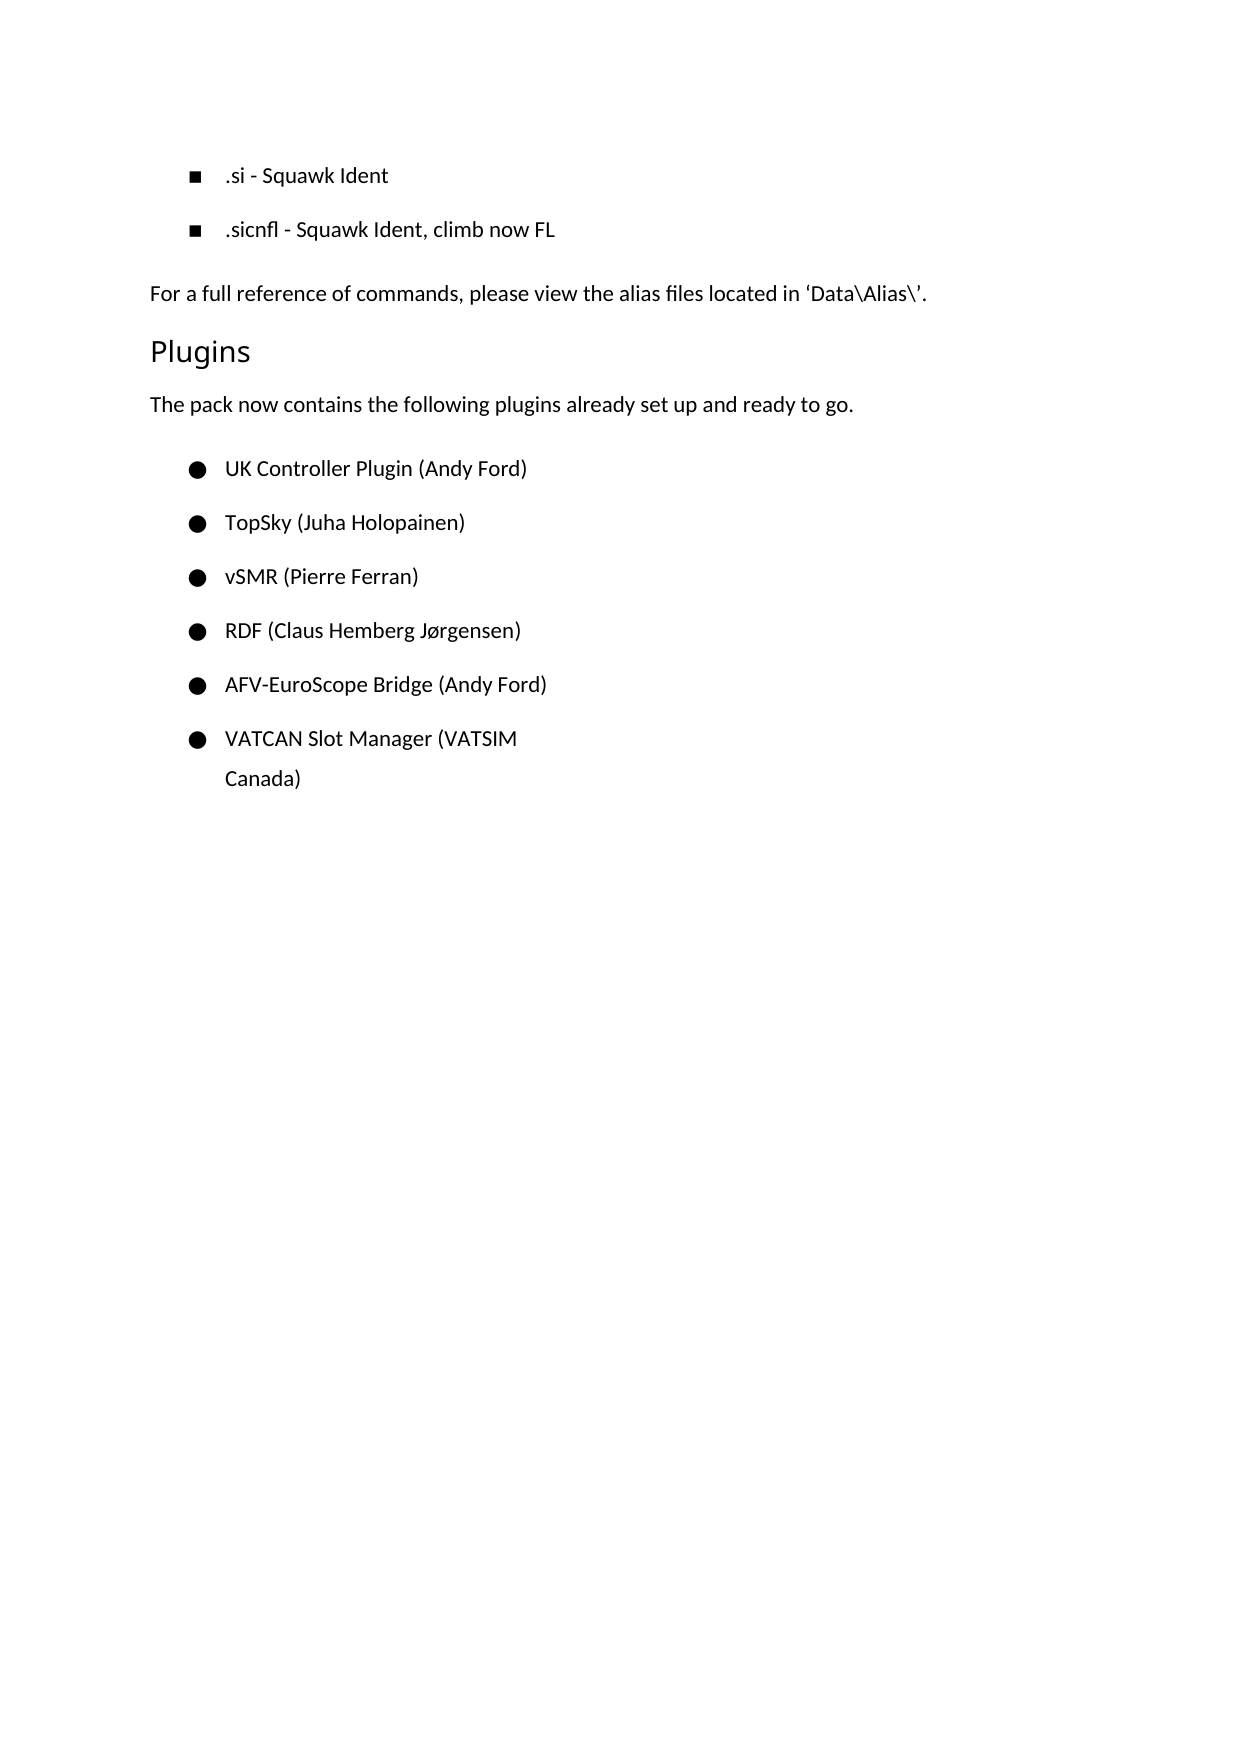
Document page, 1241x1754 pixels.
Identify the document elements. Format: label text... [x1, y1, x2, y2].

list VATCAN Slot Manager (VATSIM Canada) [187, 713, 582, 792]
list .si - Squawk Ident [187, 150, 1090, 197]
list TopSky (Juha Holopainen) [187, 497, 582, 544]
list vSMR (Pierre Ferran) [187, 551, 582, 598]
list RDF (Claus Hemberg Jørgensen) [187, 605, 582, 652]
text For a full reference of commands, please view the alias files located in ‘Data\Alias\’. [150, 279, 1090, 307]
subtitle Plugins [150, 332, 1090, 371]
text The pack now contains the following plugins already set up and ready to go. [150, 390, 1090, 418]
list AFV-EuroScope Bridge (Andy Ford) [187, 659, 582, 706]
list UK Controller Plugin (Andy Ford) [187, 443, 582, 490]
list .sicnfl - Squawk Ident, climb now FL [187, 204, 1090, 251]
